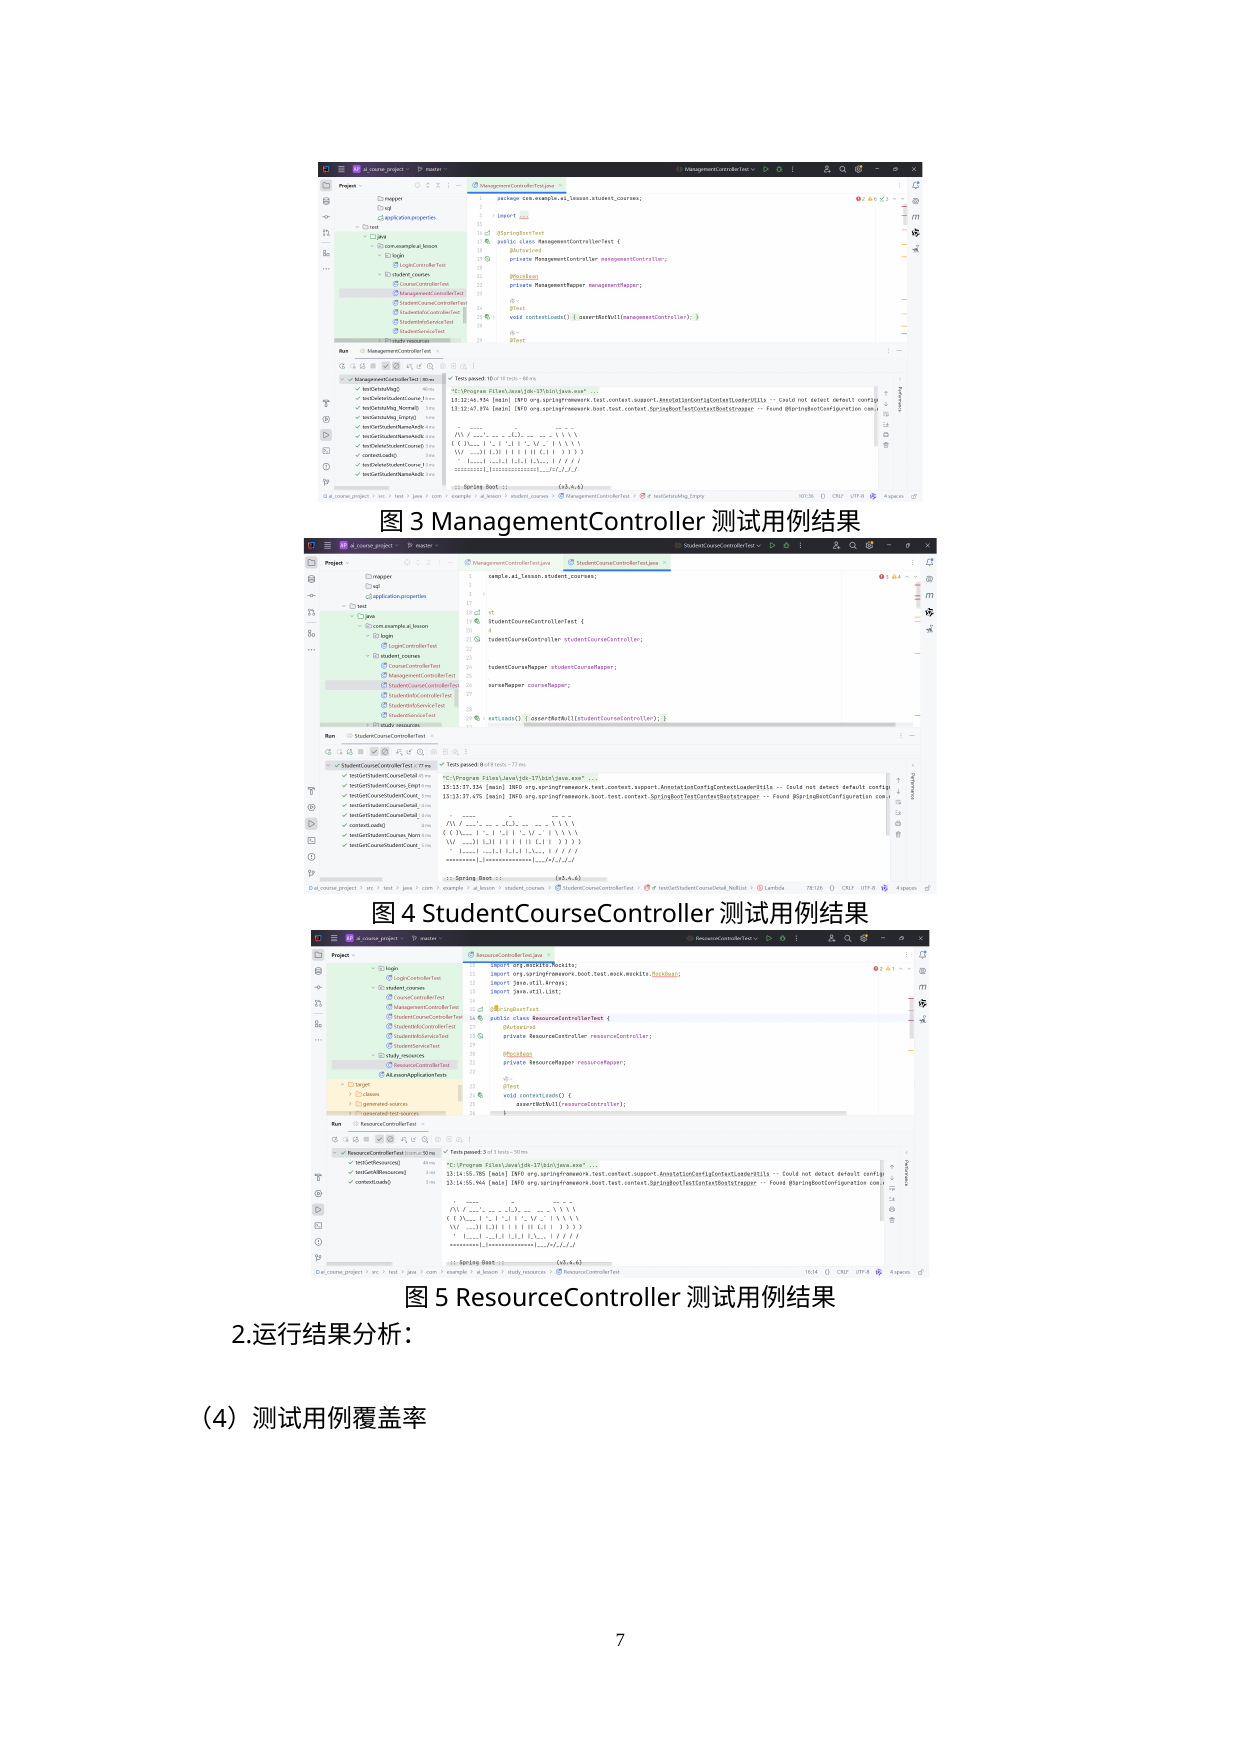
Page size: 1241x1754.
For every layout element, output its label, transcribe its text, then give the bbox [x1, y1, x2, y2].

picture [311, 930, 930, 1278]
picture [318, 162, 923, 502]
picture [303, 538, 937, 894]
text 图5 ResourceController测试用例结果 [187, 1278, 1053, 1314]
text 2.运行结果分析： [187, 1314, 1053, 1350]
text 图3 ManagementController测试用例结果 [187, 502, 1053, 538]
text 图4 StudentCourseController测试用例结果 [187, 894, 1053, 930]
list 测试用例覆盖率 [187, 1384, 1053, 1449]
